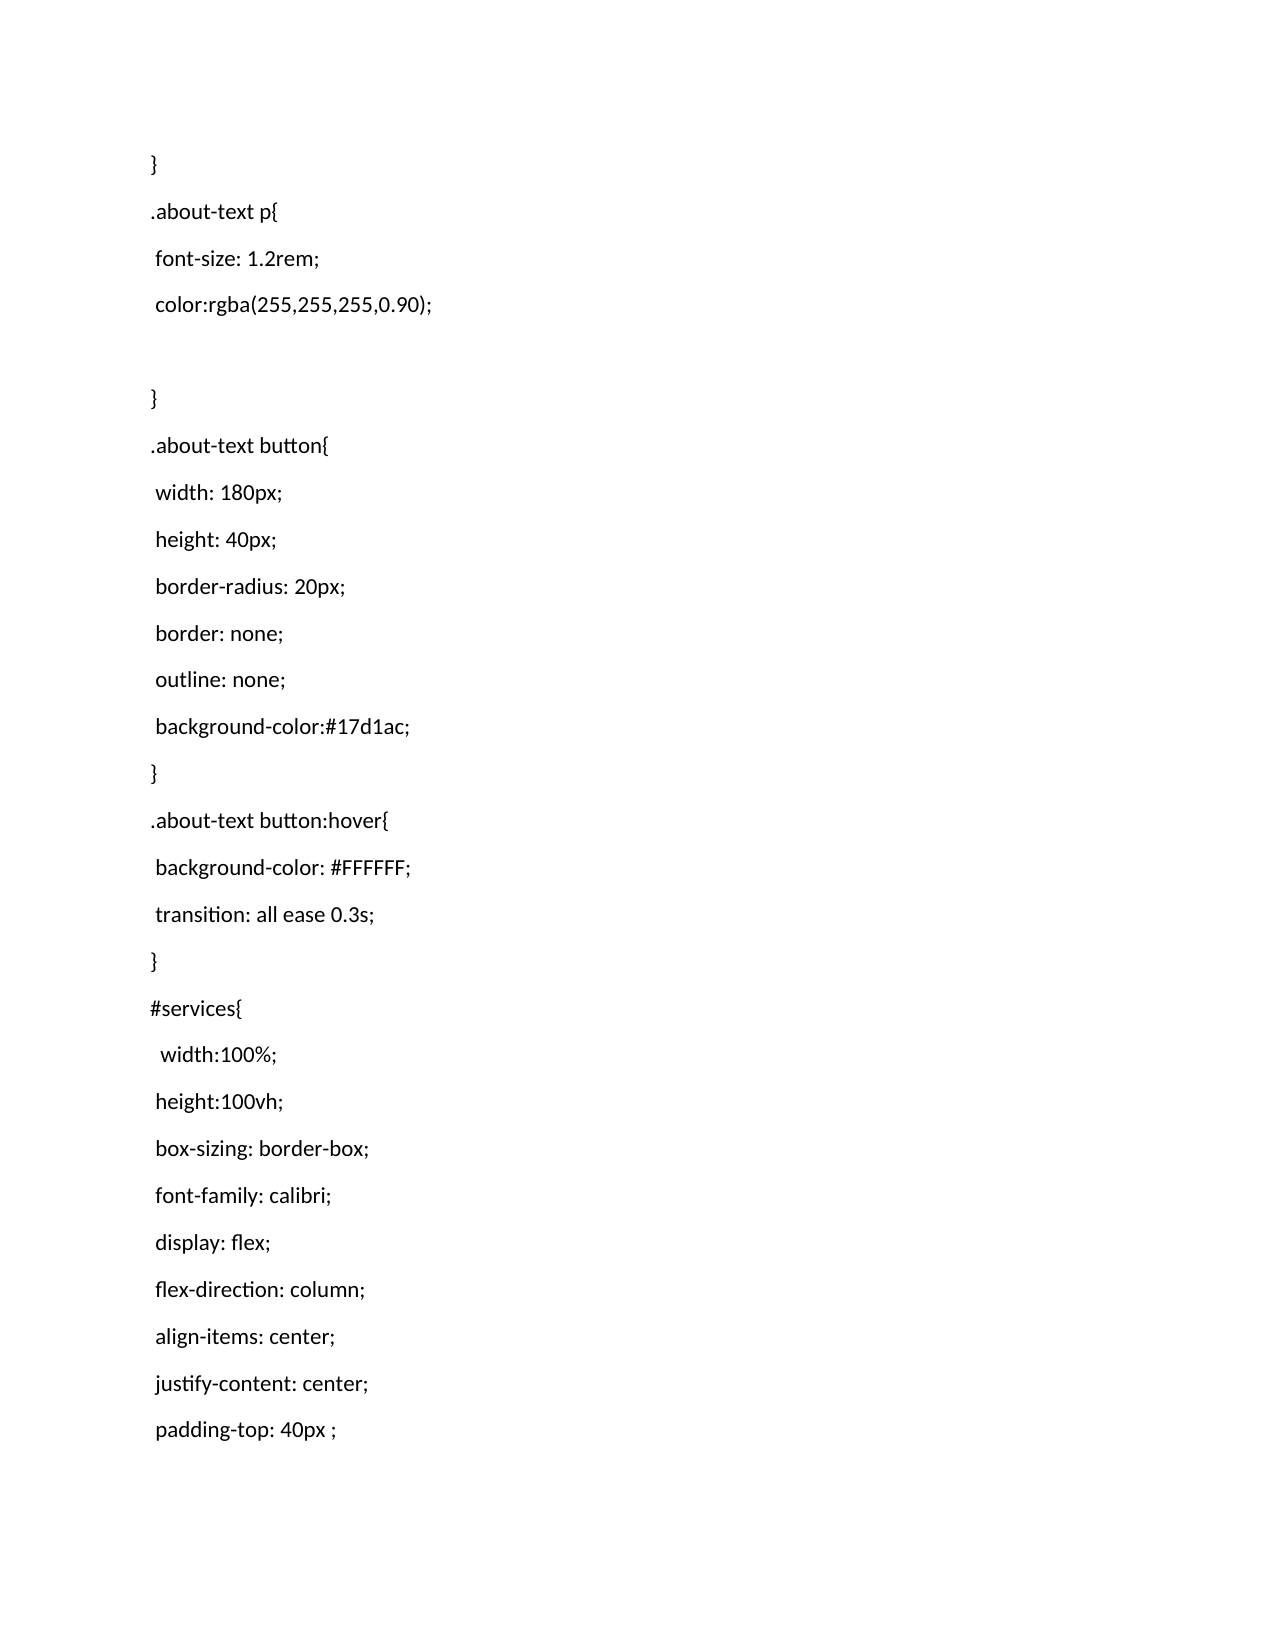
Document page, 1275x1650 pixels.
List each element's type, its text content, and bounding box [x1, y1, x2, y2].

text #services{ [150, 994, 1125, 1022]
text outline: none; [150, 666, 1125, 694]
text } [150, 384, 1125, 412]
text flex-direction: column; [150, 1275, 1125, 1303]
text box-sizing: border-box; [150, 1134, 1125, 1162]
text font-family: calibri; [150, 1181, 1125, 1209]
text height: 40px; [150, 525, 1125, 553]
text padding-top: 40px ; [150, 1416, 1125, 1444]
text font-size: 1.2rem; [150, 244, 1125, 272]
text align-items: center; [150, 1322, 1125, 1350]
text } [150, 759, 1125, 787]
text transition: all ease 0.3s; [150, 900, 1125, 928]
text width: 180px; [150, 478, 1125, 506]
text .about-text button{ [150, 431, 1125, 459]
text display: flex; [150, 1228, 1125, 1256]
text background-color: #FFFFFF; [150, 853, 1125, 881]
text height:100vh; [150, 1087, 1125, 1116]
text border-radius: 20px; [150, 572, 1125, 600]
text } [150, 150, 1125, 178]
text color:rgba(255,255,255,0.90); [150, 291, 1125, 319]
text justify-content: center; [150, 1369, 1125, 1397]
text width:100%; [150, 1041, 1125, 1069]
text background-color:#17d1ac; [150, 712, 1125, 741]
text } [150, 947, 1125, 975]
text border: none; [150, 619, 1125, 647]
text .about-text p{ [150, 197, 1125, 225]
text .about-text button:hover{ [150, 806, 1125, 834]
